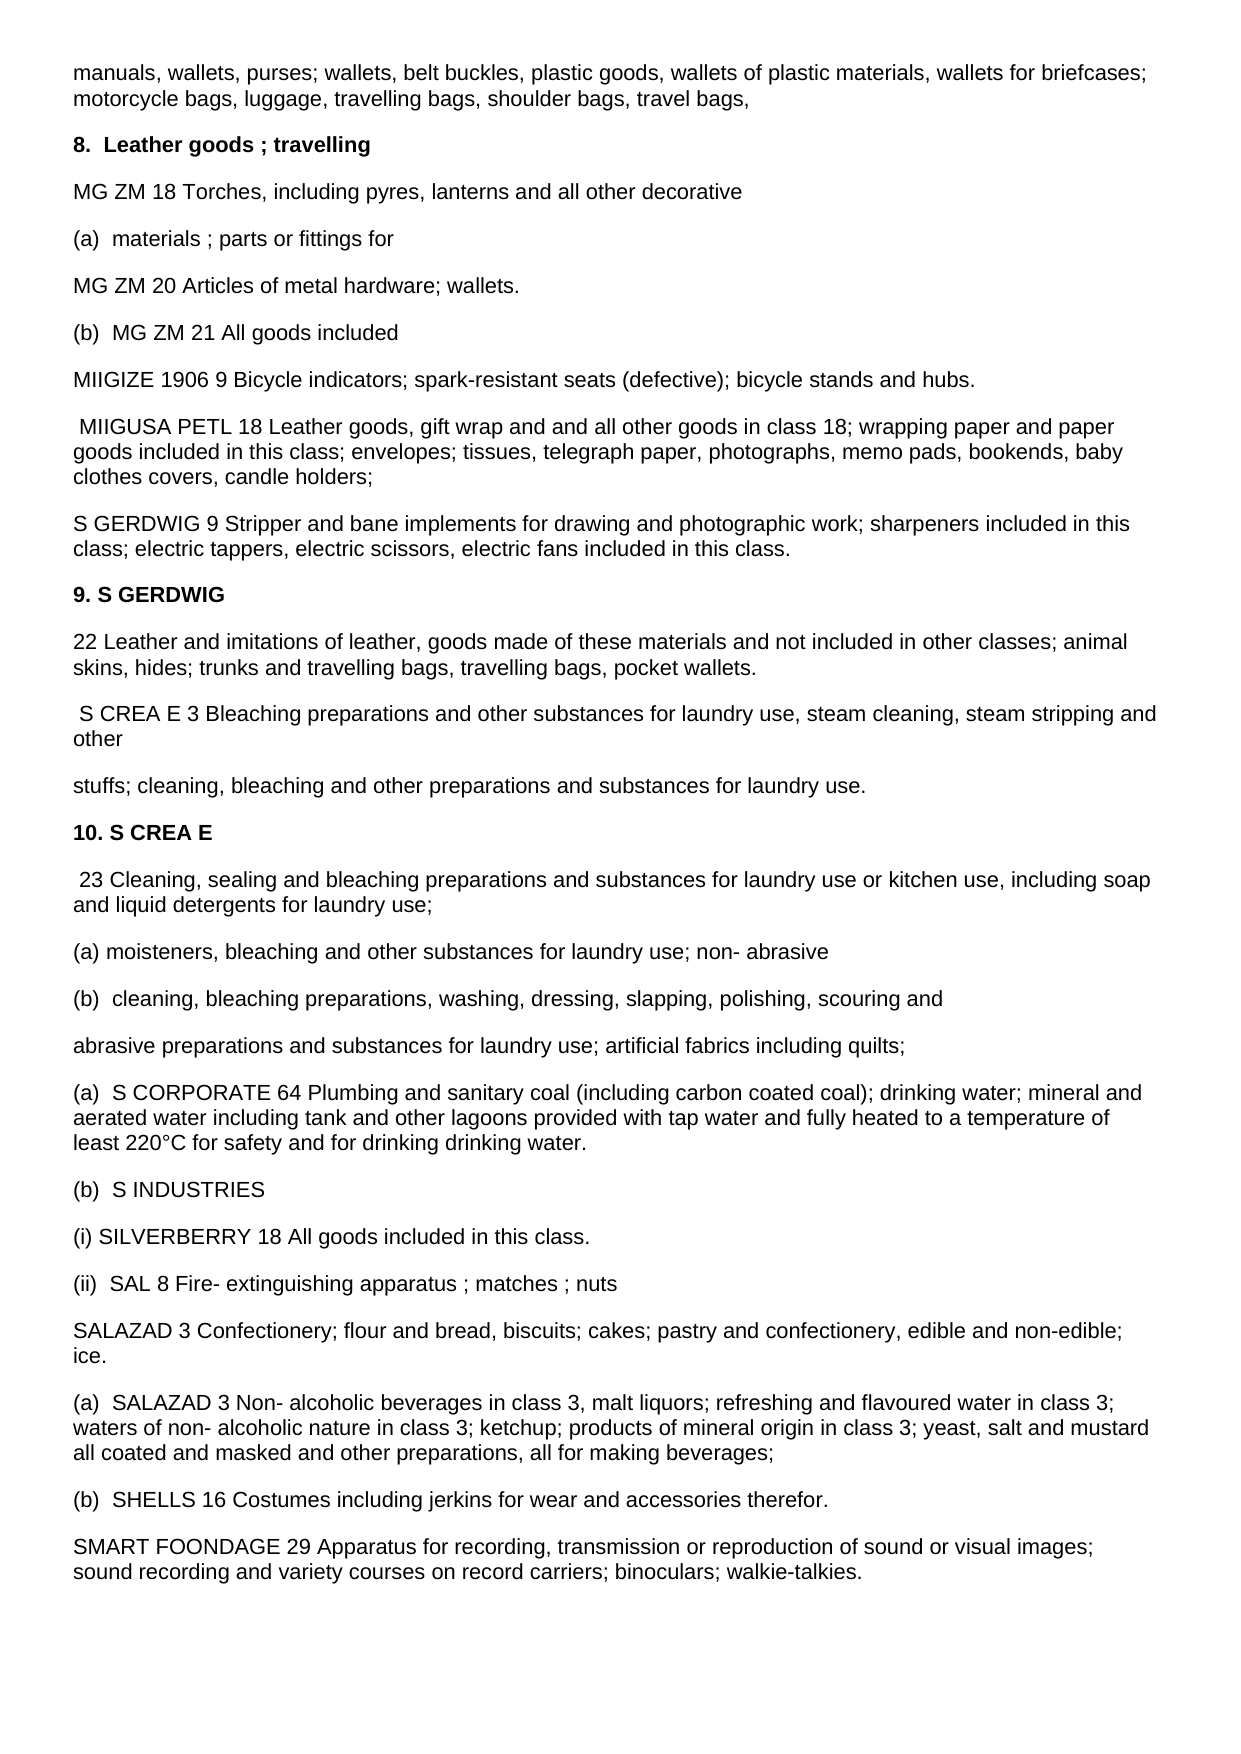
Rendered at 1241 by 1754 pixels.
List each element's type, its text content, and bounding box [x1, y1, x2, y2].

list SAL 8 Fire- extinguishing apparatus ; matches ; nuts [73, 1271, 1184, 1296]
text S GERDWIG 9 Stripper and bane implements for drawing and photographic work; sharpeners included in this class; electric tappers, electric scissors, electric fans included in this class. [73, 511, 1184, 561]
text manuals, wallets, purses; wallets, belt buckles, plastic goods, wallets of plastic materials, wallets for briefcases; motorcycle bags, luggage, travelling bags, shoulder bags, travel bags, [73, 60, 1158, 111]
text SMART FOONDAGE 29 Apparatus for recording, transmission or reproduction of sound or visual images; sound recording and variety courses on record carriers; binoculars; walkie-talkies. [73, 1534, 1158, 1584]
list S CORPORATE 64 Plumbing and sanitary coal (including carbon coated coal); drinking water; mineral and aerated water including tank and other lagoons provided with tap water and fully heated to a temperature of least 220°C for safety and for drinking drinking water. [73, 1080, 1146, 1155]
text S CREA E 3 Bleaching preparations and other substances for laundry use, steam cleaning, steam stripping and other [73, 701, 1184, 752]
list MG ZM 21 All goods included [73, 319, 1184, 345]
list cleaning, bleaching preparations, washing, dressing, slapping, polishing, scouring and abrasive preparations and substances for laundry use; artificial fabrics including quilts; [73, 986, 989, 1058]
text 22 Leather and imitations of leather, goods made of these materials and not included in other classes; animal skins, hides; trunks and travelling bags, travelling bags, pocket wallets. [73, 629, 1164, 680]
list SHELLS 16 Costumes including jerkins for wear and accessories therefor. [73, 1487, 1184, 1512]
list materials ; parts or fittings for [73, 226, 1184, 251]
subtitle Leather goods ; travelling [73, 132, 1184, 157]
text stuffs; cleaning, bleaching and other preparations and substances for laundry use. [73, 773, 1162, 798]
text MIIGIZE 1906 9 Bicycle indicators; spark-resistant seats (defective); bicycle stands and hubs. [73, 367, 1184, 392]
list SILVERBERRY 18 All goods included in this class. [73, 1224, 1184, 1249]
list S INDUSTRIES [73, 1177, 1184, 1202]
text MG ZM 18 Torches, including pyres, lanterns and all other decorative [73, 179, 1124, 204]
text MIIGUSA PETL 18 Leather goods, gift wrap and and all other goods in class 18; wrapping paper and paper goods included in this class; envelopes; tissues, telegraph paper, photographs, memo pads, bookends, baby clothes covers, candle holders; [73, 413, 1175, 489]
subtitle S CREA E [73, 820, 1184, 845]
text 23 Cleaning, sealing and bleaching preparations and substances for laundry use or kitchen use, including soap and liquid detergents for laundry use; [73, 867, 1159, 917]
list moisteners, bleaching and other substances for laundry use; non- abrasive [73, 939, 1184, 964]
list SALAZAD 3 Non- alcoholic beverages in class 3, malt liquors; refreshing and flavoured water in class 3; waters of non- alcoholic nature in class 3; ketchup; products of mineral origin in class 3; yeast, salt and mustard all coated and masked and other preparations, all for making beverages; [73, 1390, 1162, 1465]
text SALAZAD 3 Confectionery; flour and bread, biscuits; cakes; pastry and confectionery, edible and non-edible; ice. [73, 1318, 1130, 1368]
text MG ZM 20 Articles of metal hardware; wallets. [73, 273, 1184, 298]
subtitle S GERDWIG [73, 582, 1184, 607]
